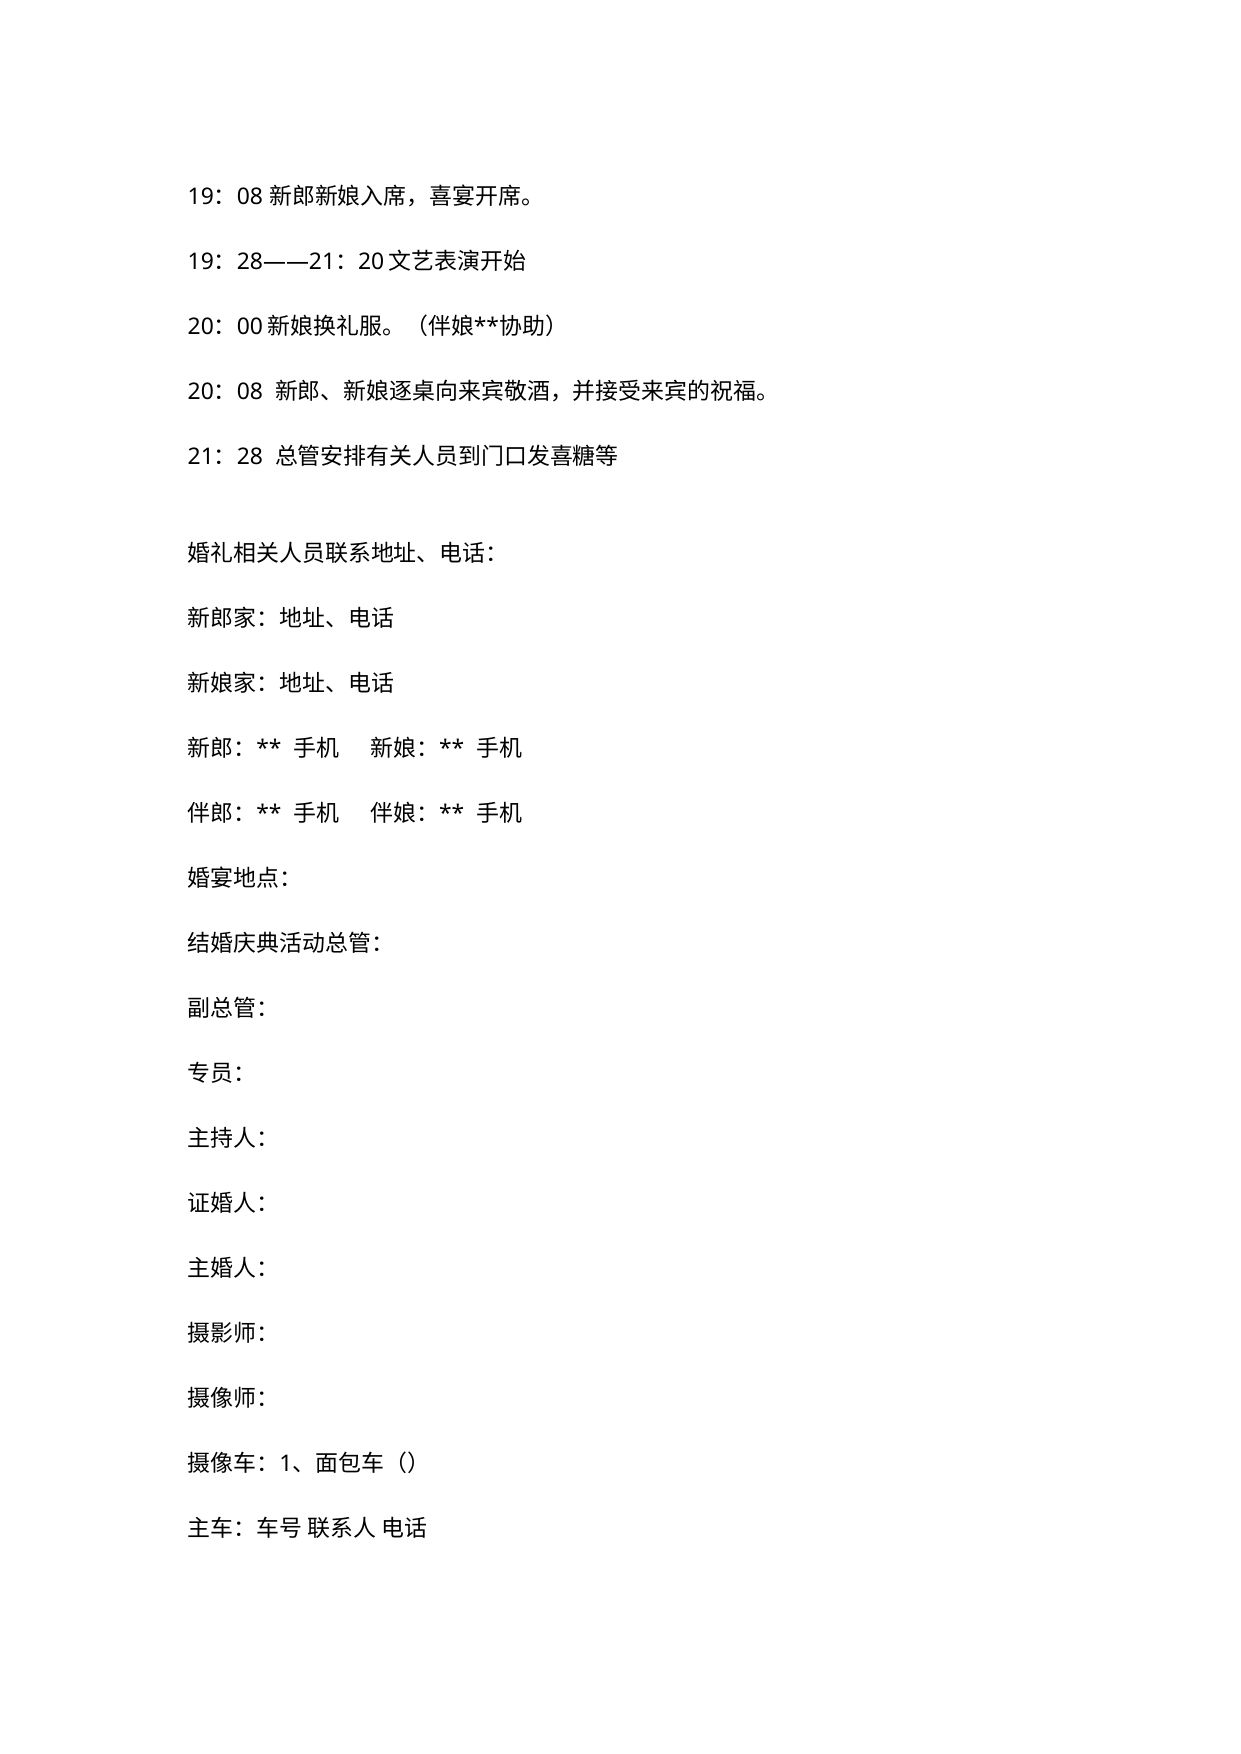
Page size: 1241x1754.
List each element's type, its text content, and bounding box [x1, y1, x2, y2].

text 结婚庆典活动总管： [187, 909, 1053, 974]
text 摄像车：1、面包车（） [187, 1429, 1053, 1494]
text 19：28——21：20文艺表演开始 [187, 227, 1053, 292]
text 20：00新娘换礼服。（伴娘**协助） [187, 292, 1053, 357]
text 21：28 总管安排有关人员到门口发喜糖等 [187, 422, 1053, 487]
text 专员： [187, 1039, 1053, 1104]
text 副总管： [187, 974, 1053, 1039]
text 摄影师： [187, 1299, 1053, 1364]
text 主持人： [187, 1104, 1053, 1169]
text 伴郎：** 手机 伴娘：** 手机 [187, 779, 1053, 844]
text 19：08 新郎新娘入席，喜宴开席。 [187, 162, 1053, 227]
text 婚宴地点： [187, 844, 1053, 909]
text 新郎家：地址、电话 [187, 584, 1053, 649]
text 证婚人： [187, 1169, 1053, 1234]
text 主婚人： [187, 1234, 1053, 1299]
text 新娘家：地址、电话 [187, 649, 1053, 714]
text 20：08 新郎、新娘逐桌向来宾敬酒，并接受来宾的祝福。 [187, 357, 1053, 422]
text 主车：车号 联系人 电话 [187, 1494, 1053, 1559]
text 新郎：** 手机 新娘：** 手机 [187, 714, 1053, 779]
text 婚礼相关人员联系地址、电话： [187, 519, 1053, 584]
text 摄像师： [187, 1364, 1053, 1429]
